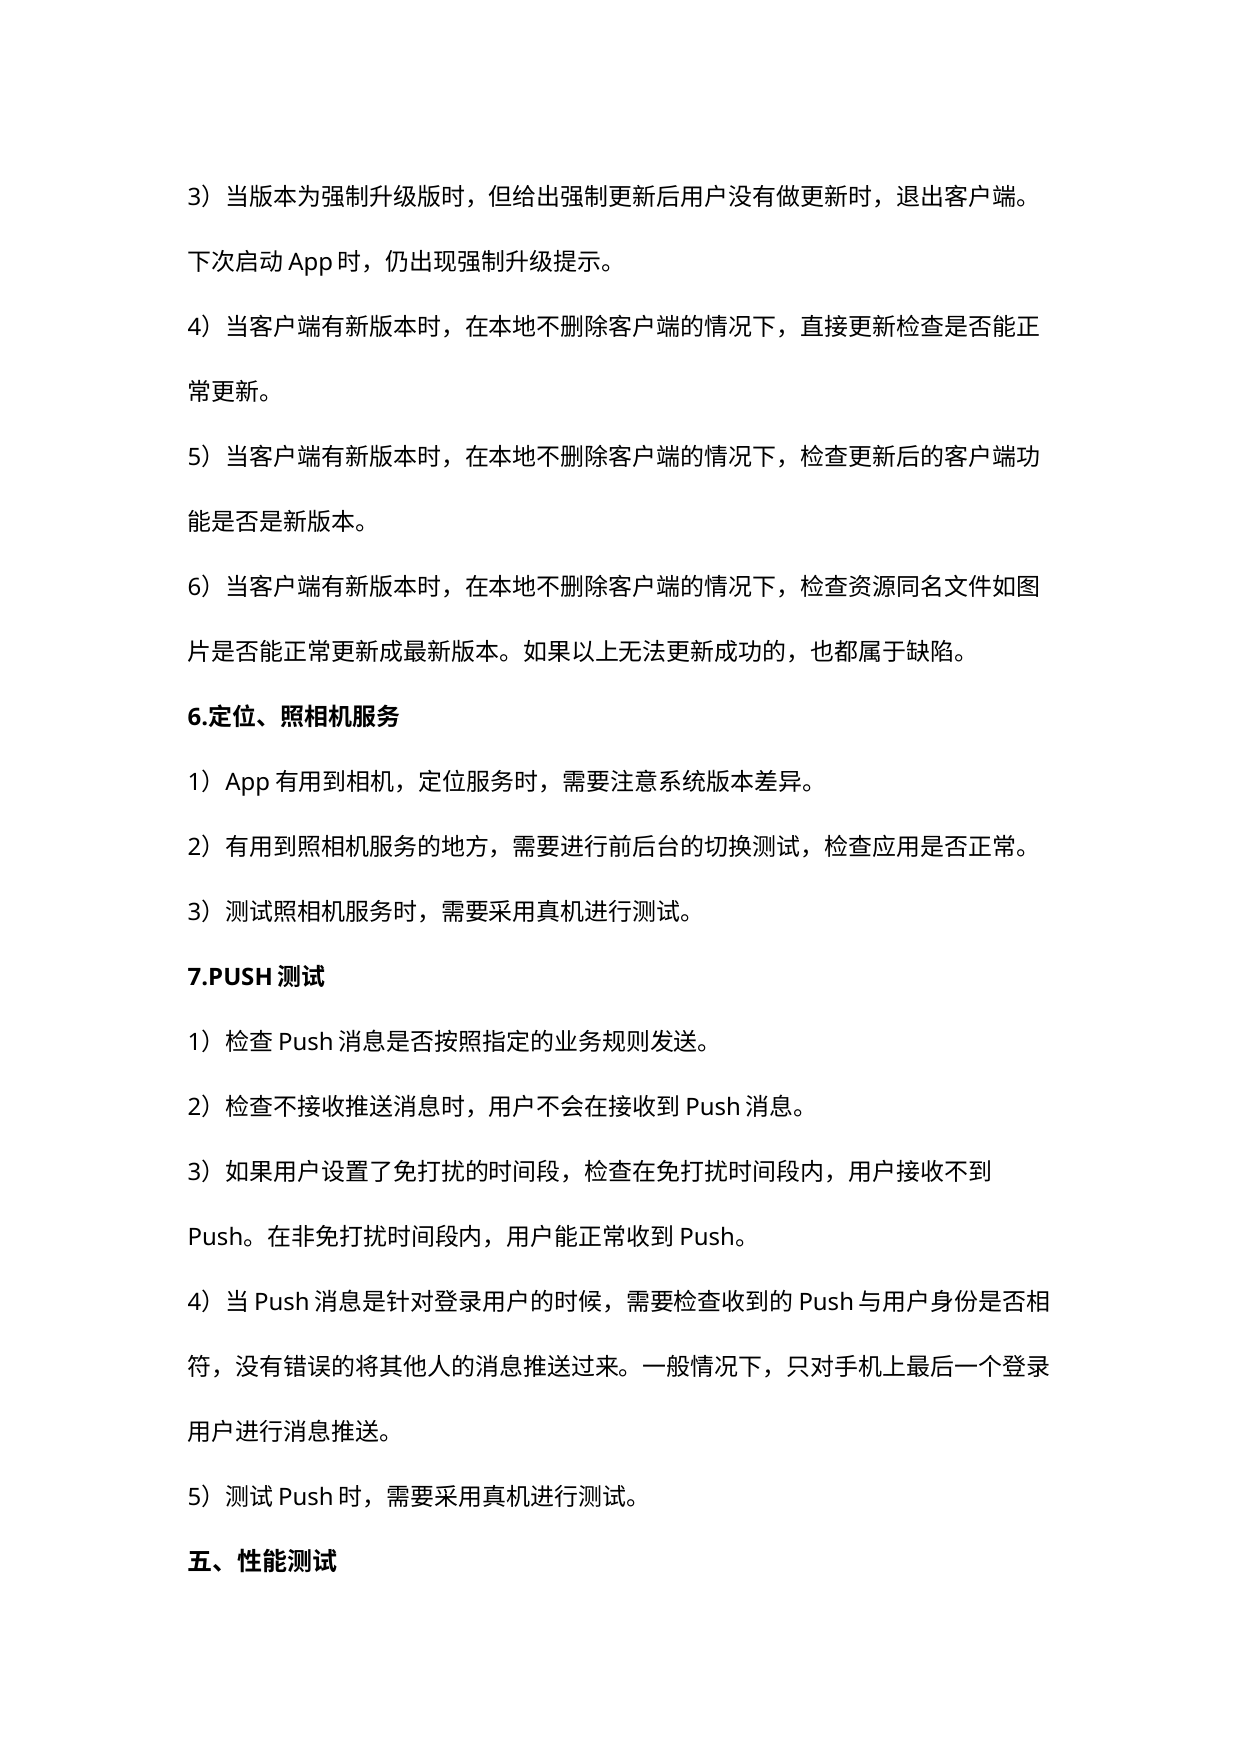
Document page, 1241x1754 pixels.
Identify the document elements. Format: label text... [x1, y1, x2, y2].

text 1）App有用到相机，定位服务时，需要注意系统版本差异。 [187, 747, 1053, 812]
text 1）检查Push消息是否按照指定的业务规则发送。 [187, 1007, 1053, 1072]
text 2）检查不接收推送消息时，用户不会在接收到Push消息。 [187, 1072, 1053, 1137]
text 3）如果用户设置了免打扰的时间段，检查在免打扰时间段内，用户接收不到Push。在非免打扰时间段内，用户能正常收到Push。 [187, 1137, 1053, 1267]
text 4）当Push消息是针对登录用户的时候，需要检查收到的Push与用户身份是否相符，没有错误的将其他人的消息推送过来。一般情况下，只对手机上最后一个登录用户进行消息推送。 [187, 1267, 1053, 1462]
text 2）有用到照相机服务的地方，需要进行前后台的切换测试，检查应用是否正常。 [187, 812, 1053, 877]
text 3）当版本为强制升级版时，但给出强制更新后用户没有做更新时，退出客户端。下次启动App时，仍出现强制升级提示。 [187, 162, 1053, 292]
text 3）测试照相机服务时，需要采用真机进行测试。 [187, 877, 1053, 942]
text 五、性能测试 [187, 1527, 1053, 1592]
text 6）当客户端有新版本时，在本地不删除客户端的情况下，检查资源同名文件如图片是否能正常更新成最新版本。如果以上无法更新成功的，也都属于缺陷。 [187, 552, 1053, 682]
text 6.定位、照相机服务 [187, 682, 1053, 747]
text 5）当客户端有新版本时，在本地不删除客户端的情况下，检查更新后的客户端功能是否是新版本。 [187, 422, 1053, 552]
text 4）当客户端有新版本时，在本地不删除客户端的情况下，直接更新检查是否能正常更新。 [187, 292, 1053, 422]
text 7.PUSH测试 [187, 942, 1053, 1007]
text 5）测试Push时，需要采用真机进行测试。 [187, 1462, 1053, 1527]
